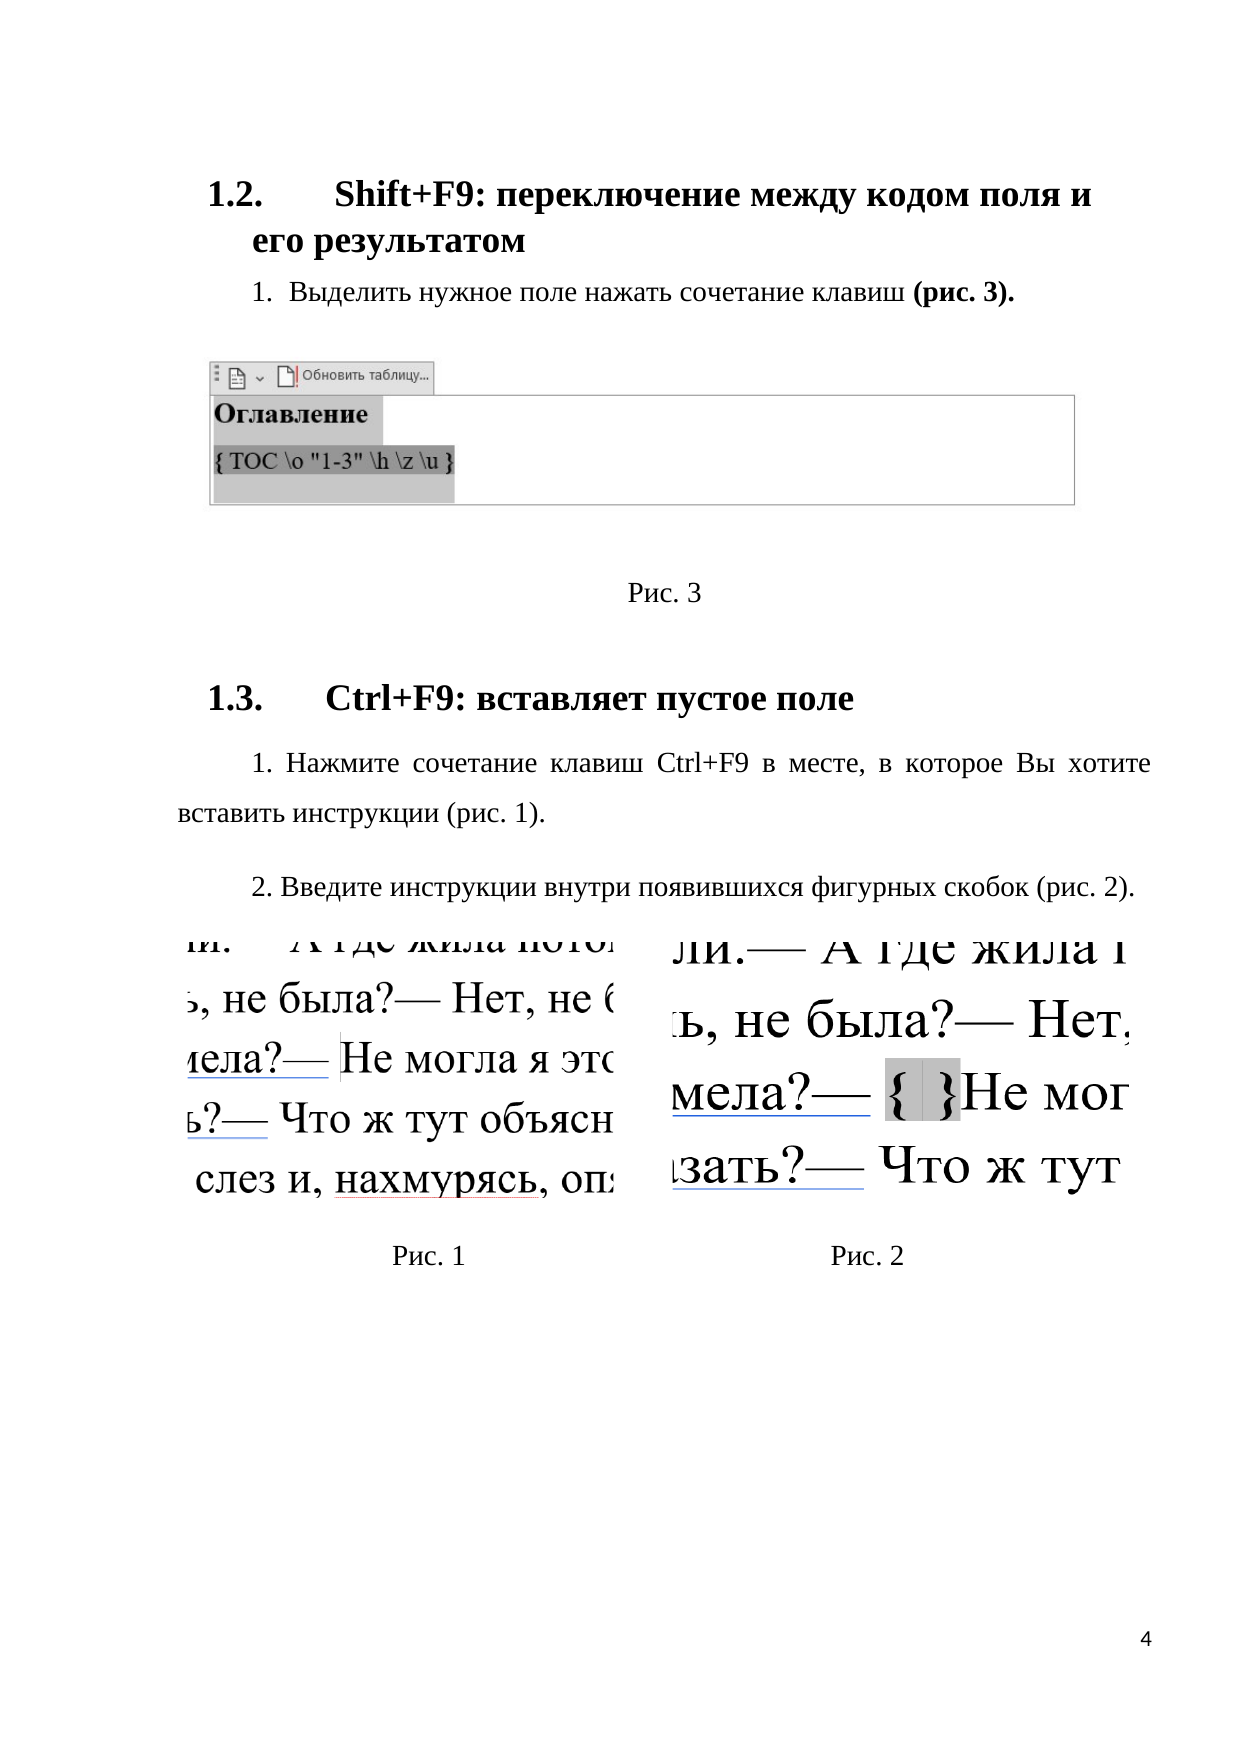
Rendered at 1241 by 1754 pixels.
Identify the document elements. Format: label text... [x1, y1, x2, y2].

text Ctrl+F9: вставляет пустое поле [207, 675, 1152, 718]
picture [187, 942, 614, 1198]
picture [186, 340, 1090, 514]
text 2. Введите инструкции внутри появившихся фигурных скобок (рис. 2). [177, 869, 1152, 902]
picture [672, 942, 1129, 1198]
text Shift+F9: переключение между кодом поля и его результатом [207, 171, 1152, 261]
list Выделить нужное поле нажать сочетание клавиш (рис. 3). [251, 274, 1152, 308]
text Рис. 3 [177, 575, 1152, 609]
text 1. Нажмите сочетание клавиш Ctrl+F9 в месте, в которое Вы хотите вставить инструкции (рис. 1). [177, 745, 1152, 829]
